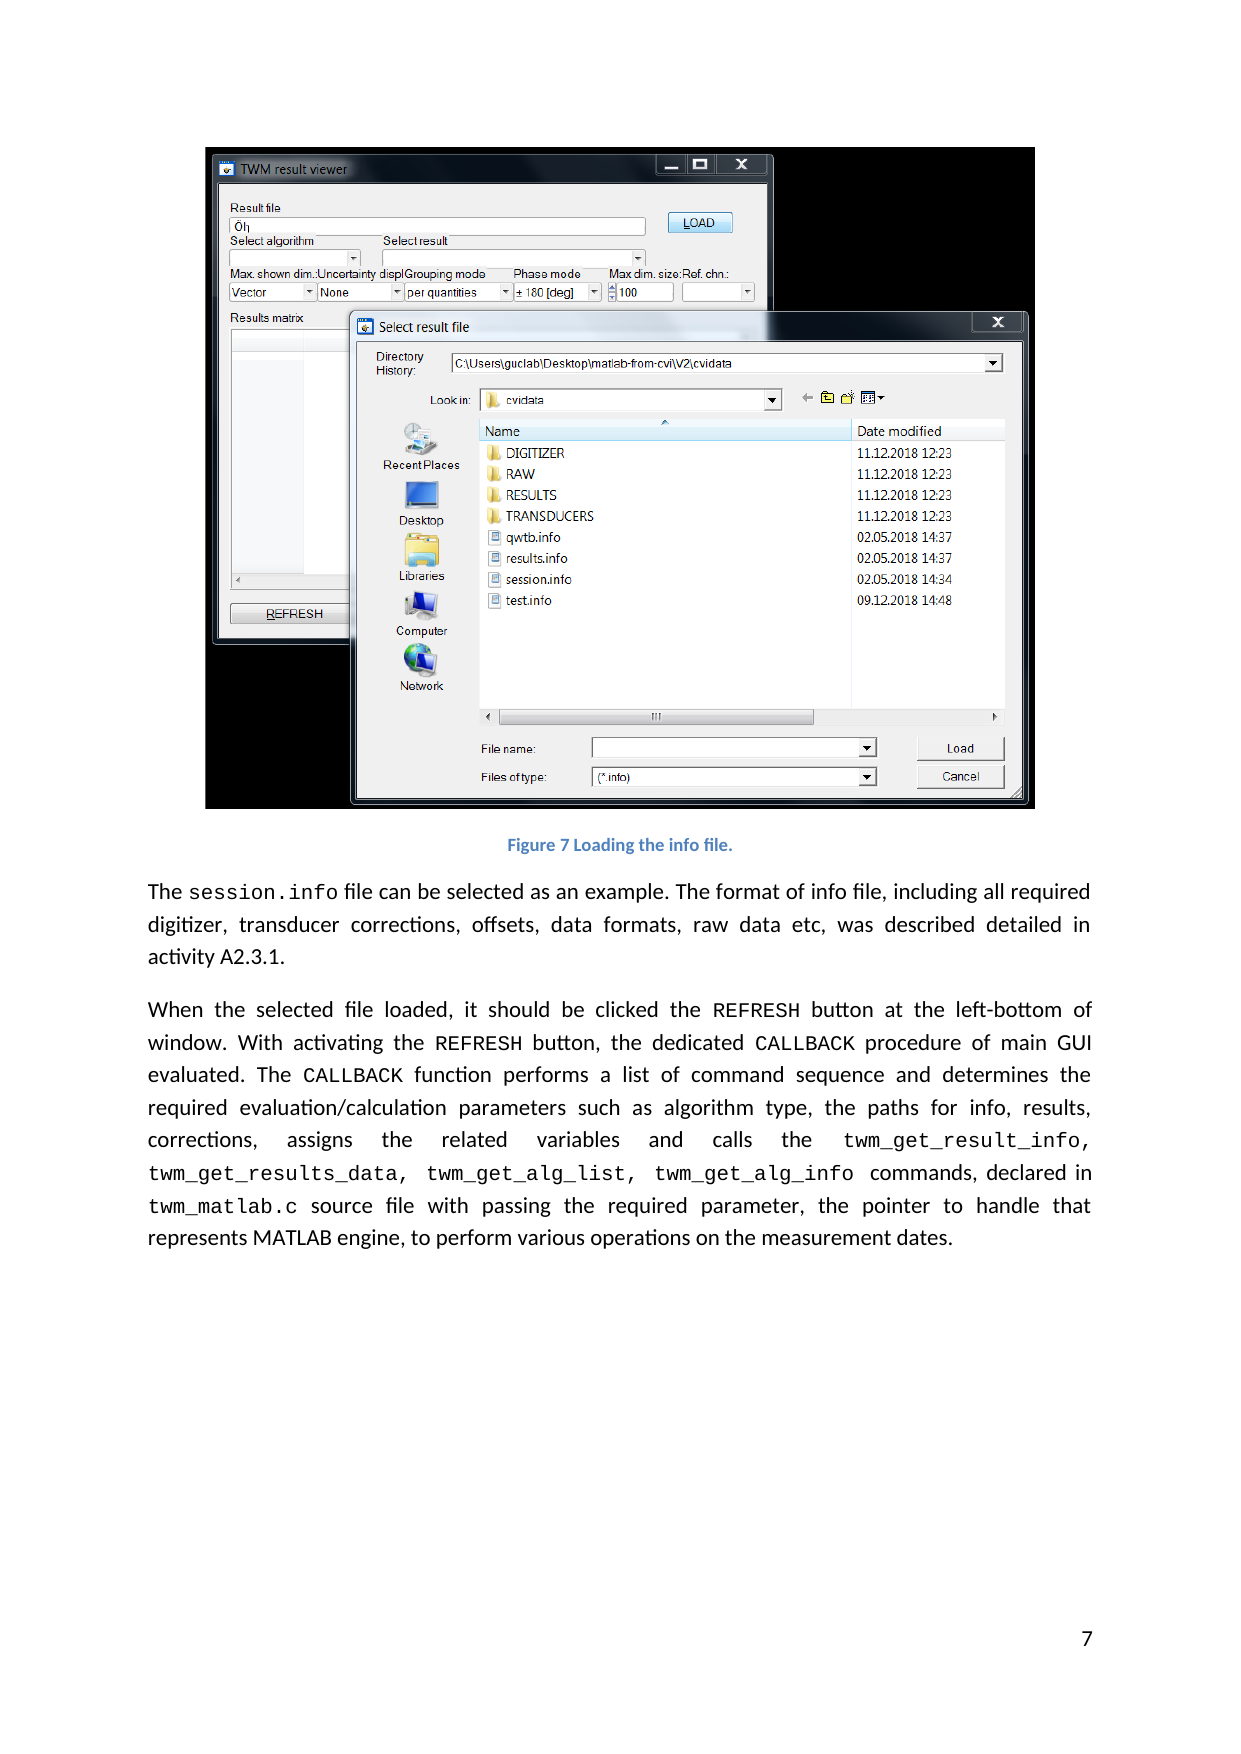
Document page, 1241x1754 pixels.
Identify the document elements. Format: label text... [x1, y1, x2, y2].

text The session.info file can be selected as an example. The format of info file, including all required digitizer, transducer corrections, offsets, data formats, raw data etc, was described detailed in activity A2.3.1. [148, 877, 1093, 970]
text When the selected file loaded, it should be clicked the REFRESH button at the left-bottom of window. With activating the REFRESH button, the dedicated CALLBACK procedure of main GUI evaluated. The CALLBACK function performs a list of command sequence and determines the required evaluation/calculation parameters such as algorithm type, the paths for info, results, corrections, assigns the related variables and calls the twm_get_result_info, twm_get_results_data, twm_get_alg_list, twm_get_alg_info commands, declared in twm_matlab.c source file with passing the required parameter, the pointer to handle that represents MATLAB engine, to perform various operations on the measurement dates. [148, 995, 1093, 1251]
picture [205, 147, 1035, 809]
text Figure 7 Loading the info file. [148, 833, 1093, 856]
